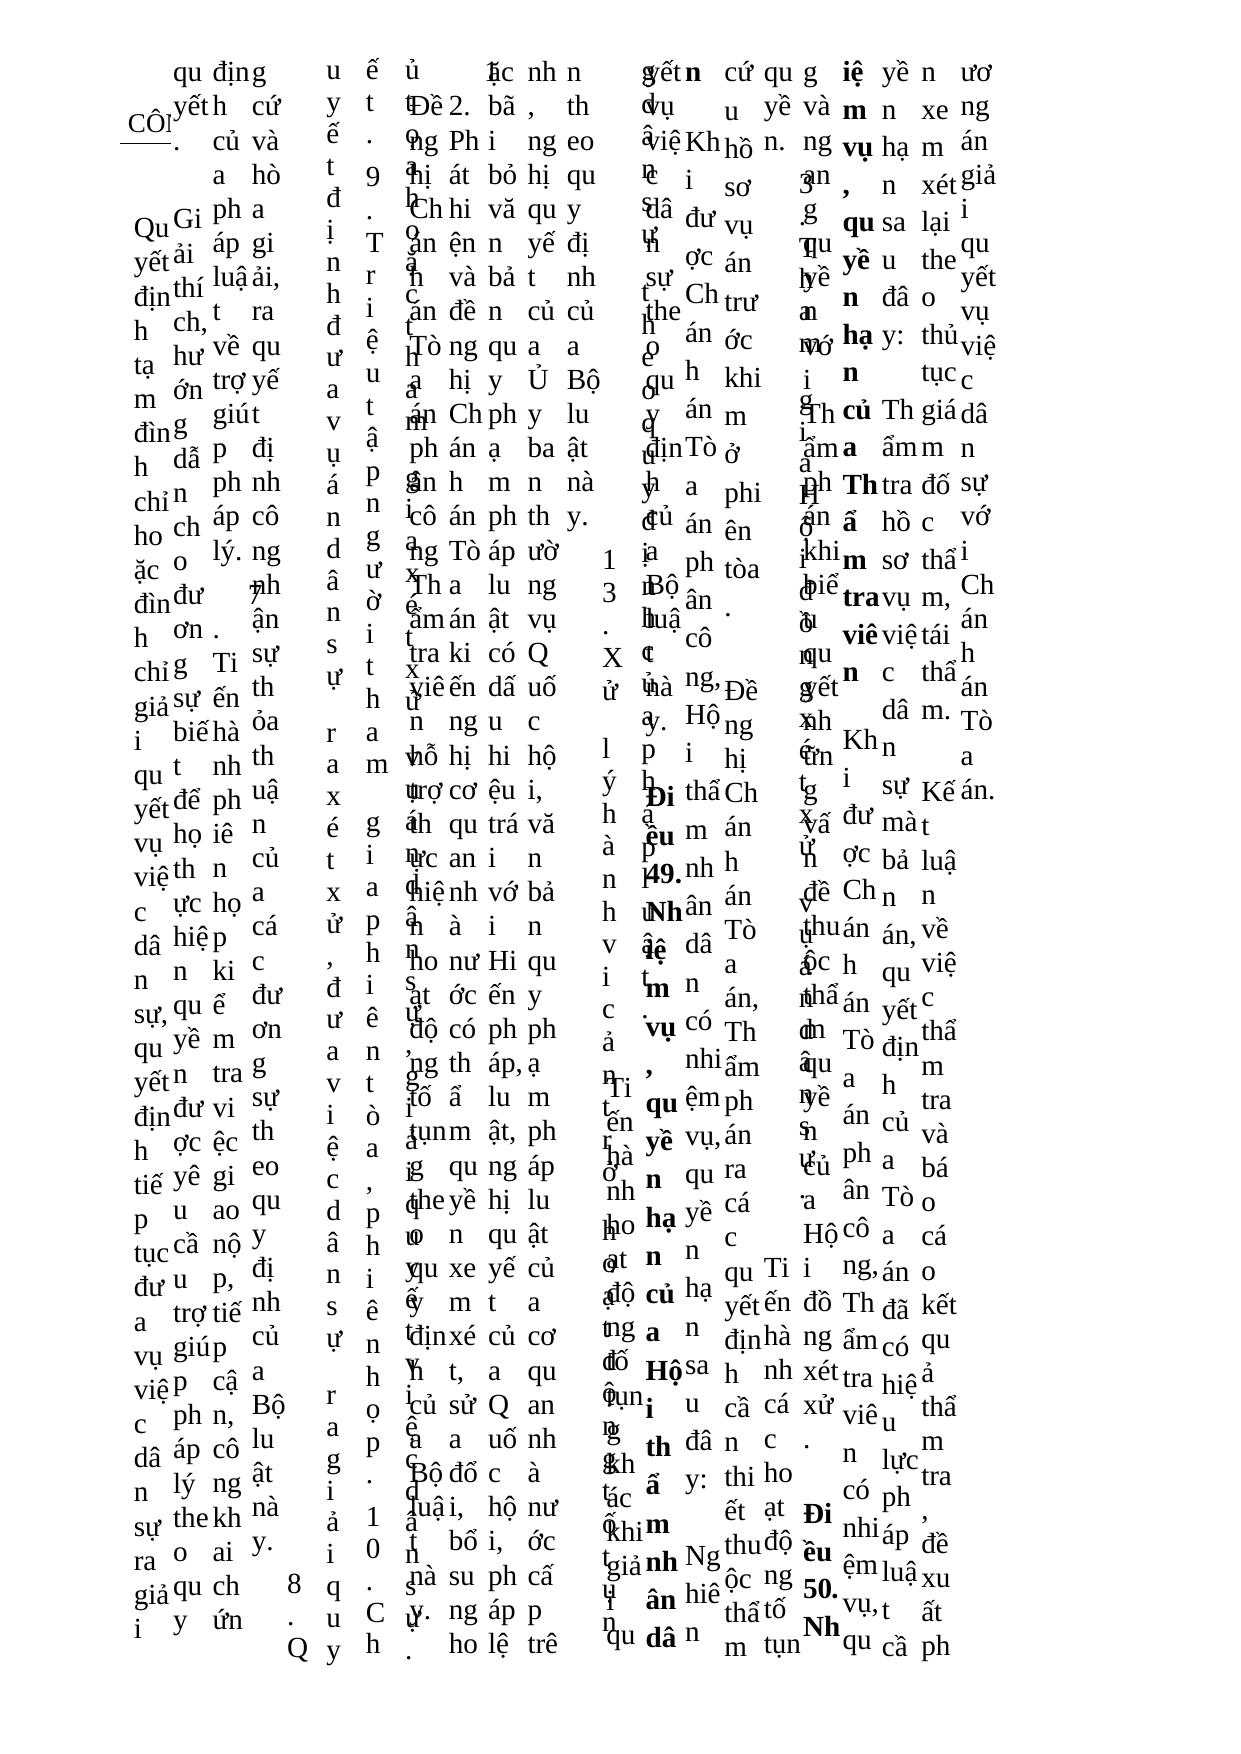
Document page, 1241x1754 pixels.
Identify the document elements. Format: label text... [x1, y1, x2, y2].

text 12. Phát hiện và đề nghị Chánh án Tòa án kiến nghị cơ quan nhà nước có thẩm quyền xem xét, sửa đổi, bổ sung hoặc bãi bỏ văn bản quy phạm pháp luật có dấu hiệu trái với Hiến pháp, luật, nghị quyết của Quốc hội, pháp lệnh, nghị quyết của Ủy ban thường vụ Quốc hội, văn bản quy phạm pháp luật của cơ quan nhà nước cấp trên theo quy định của Bộ luật này. [448, 54, 484, 1659]
text 2. Kết luận về việc thẩm tra và báo cáo kết quả thẩm tra, đề xuất phương án giải quyết vụ việc dân sự với Chánh án Tòa án. [921, 740, 958, 1662]
text 14. Tiến hành hoạt động tố tụng khác khi giải quyết vụ việc dân sự theo quy định của Bộ luật này. [606, 1036, 643, 1650]
text 12. Phát hiện và đề nghị Chánh án Tòa án kiến nghị cơ quan nhà nước có thẩm quyền xem xét, sửa đổi, bổ sung hoặc bãi bỏ văn bản quy phạm pháp luật có dấu hiệu trái với Hiến pháp, luật, nghị quyết của Quốc hội, pháp lệnh, nghị quyết của Ủy ban thường vụ Quốc hội, văn bản quy phạm pháp luật của cơ quan nhà nước cấp trên theo quy định của Bộ luật này. [527, 54, 563, 1659]
text Điều 50. Nhiệm vụ, quyền hạn của Thẩm tra viên Khi được Chánh án Tòa án phân công, Thẩm tra viên có nhiệm vụ, quyền hạn sau đây: 1. Thẩm tra hồ sơ vụ việc dân sự mà bản án, quyết định của Tòa án đã có hiệu lực pháp luật cần xem xét lại theo thủ tục giám đốc thẩm, tái thẩm. [921, 54, 958, 725]
text 6. Giải thích, hướng dẫn cho đương sự biết để họ thực hiện quyền được yêu cầu trợ giúp pháp lý theo quy định của pháp luật về trợ giúp pháp lý. [173, 167, 210, 1636]
text 6. Giải thích, hướng dẫn cho đương sự biết để họ thực hiện quyền được yêu cầu trợ giúp pháp lý theo quy định của pháp luật về trợ giúp pháp lý. [212, 54, 250, 566]
text 2. Kết luận về việc thẩm tra và báo cáo kết quả thẩm tra, đề xuất phương án giải quyết vụ việc dân sự với Chánh án Tòa án. [960, 54, 998, 805]
text 11. Đề nghị Chánh án Tòa án phân công Thẩm tra viên hỗ trợ thực hiện hoạt động tố tụng theo quy định của Bộ luật này. [409, 54, 447, 1625]
text 14. Tiến hành hoạt động tố tụng khác khi giải quyết vụ việc dân sự theo quy định của Bộ luật này. [645, 54, 683, 737]
text 12. Phát hiện và đề nghị Chánh án Tòa án kiến nghị cơ quan nhà nước có thẩm quyền xem xét, sửa đổi, bổ sung hoặc bãi bỏ văn bản quy phạm pháp luật có dấu hiệu trái với Hiến pháp, luật, nghị quyết của Quốc hội, pháp lệnh, nghị quyết của Ủy ban thường vụ Quốc hội, văn bản quy phạm pháp luật của cơ quan nhà nước cấp trên theo quy định của Bộ luật này. [488, 54, 523, 1659]
text 4. Tiến hành các hoạt động tố tụng và ngang quyền với Thẩm phán khi biểu quyết những vấn đề thuộc thẩm quyền của Hội đồng xét xử. [763, 1216, 801, 1659]
text 5. Quyết định tạm đình chỉ hoặc đình chỉ giải quyết vụ việc dân sự, quyết định tiếp tục đưa vụ việc dân sự ra giải quyết. [133, 176, 171, 1645]
text Điều 49. Nhiệm vụ, quyền hạn của Hội thẩm nhân dân Khi được Chánh án Tòa án phân công, Hội thẩm nhân dân có nhiệm vụ, quyền hạn sau đây: 1. Nghiên cứu hồ sơ vụ án trước khi mở phiên tòa. [645, 748, 683, 1654]
text 2. Đề nghị Chánh án Tòa án, Thẩm phán ra các quyết định cần thiết thuộc thẩm quyền. [724, 639, 762, 1663]
text Điều 49. Nhiệm vụ, quyền hạn của Hội thẩm nhân dân Khi được Chánh án Tòa án phân công, Hội thẩm nhân dân có nhiệm vụ, quyền hạn sau đây: 1. Nghiên cứu hồ sơ vụ án trước khi mở phiên tòa. [724, 54, 762, 623]
text Điều 50. Nhiệm vụ, quyền hạn của Thẩm tra viên Khi được Chánh án Tòa án phân công, Thẩm tra viên có nhiệm vụ, quyền hạn sau đây: 1. Thẩm tra hồ sơ vụ việc dân sự mà bản án, quyết định của Tòa án đã có hiệu lực pháp luật cần xem xét lại theo thủ tục giám đốc thẩm, tái thẩm. [882, 54, 919, 1663]
text 7. Tiến hành phiên họp kiểm tra việc giao nộp, tiếp cận, công khai chứng cứ và hòa giải, ra quyết định công nhận sự thỏa thuận của các đương sự theo quy định của Bộ luật này. [252, 54, 287, 1557]
text 4. Tiến hành các hoạt động tố tụng và ngang quyền với Thẩm phán khi biểu quyết những vấn đề thuộc thẩm quyền của Hội đồng xét xử. [803, 54, 840, 1454]
text Điều 50. Nhiệm vụ, quyền hạn của Thẩm tra viên Khi được Chánh án Tòa án phân công, Thẩm tra viên có nhiệm vụ, quyền hạn sau đây: 1. Thẩm tra hồ sơ vụ việc dân sự mà bản án, quyết định của Tòa án đã có hiệu lực pháp luật cần xem xét lại theo thủ tục giám đốc thẩm, tái thẩm. [842, 54, 880, 1656]
text 7. Tiến hành phiên họp kiểm tra việc giao nộp, tiếp cận, công khai chứng cứ và hòa giải, ra quyết định công nhận sự thỏa thuận của các đương sự theo quy định của Bộ luật này. [212, 577, 248, 1636]
text Điều 49. Nhiệm vụ, quyền hạn của Hội thẩm nhân dân Khi được Chánh án Tòa án phân công, Hội thẩm nhân dân có nhiệm vụ, quyền hạn sau đây: 1. Nghiên cứu hồ sơ vụ án trước khi mở phiên tòa. [685, 54, 722, 1648]
